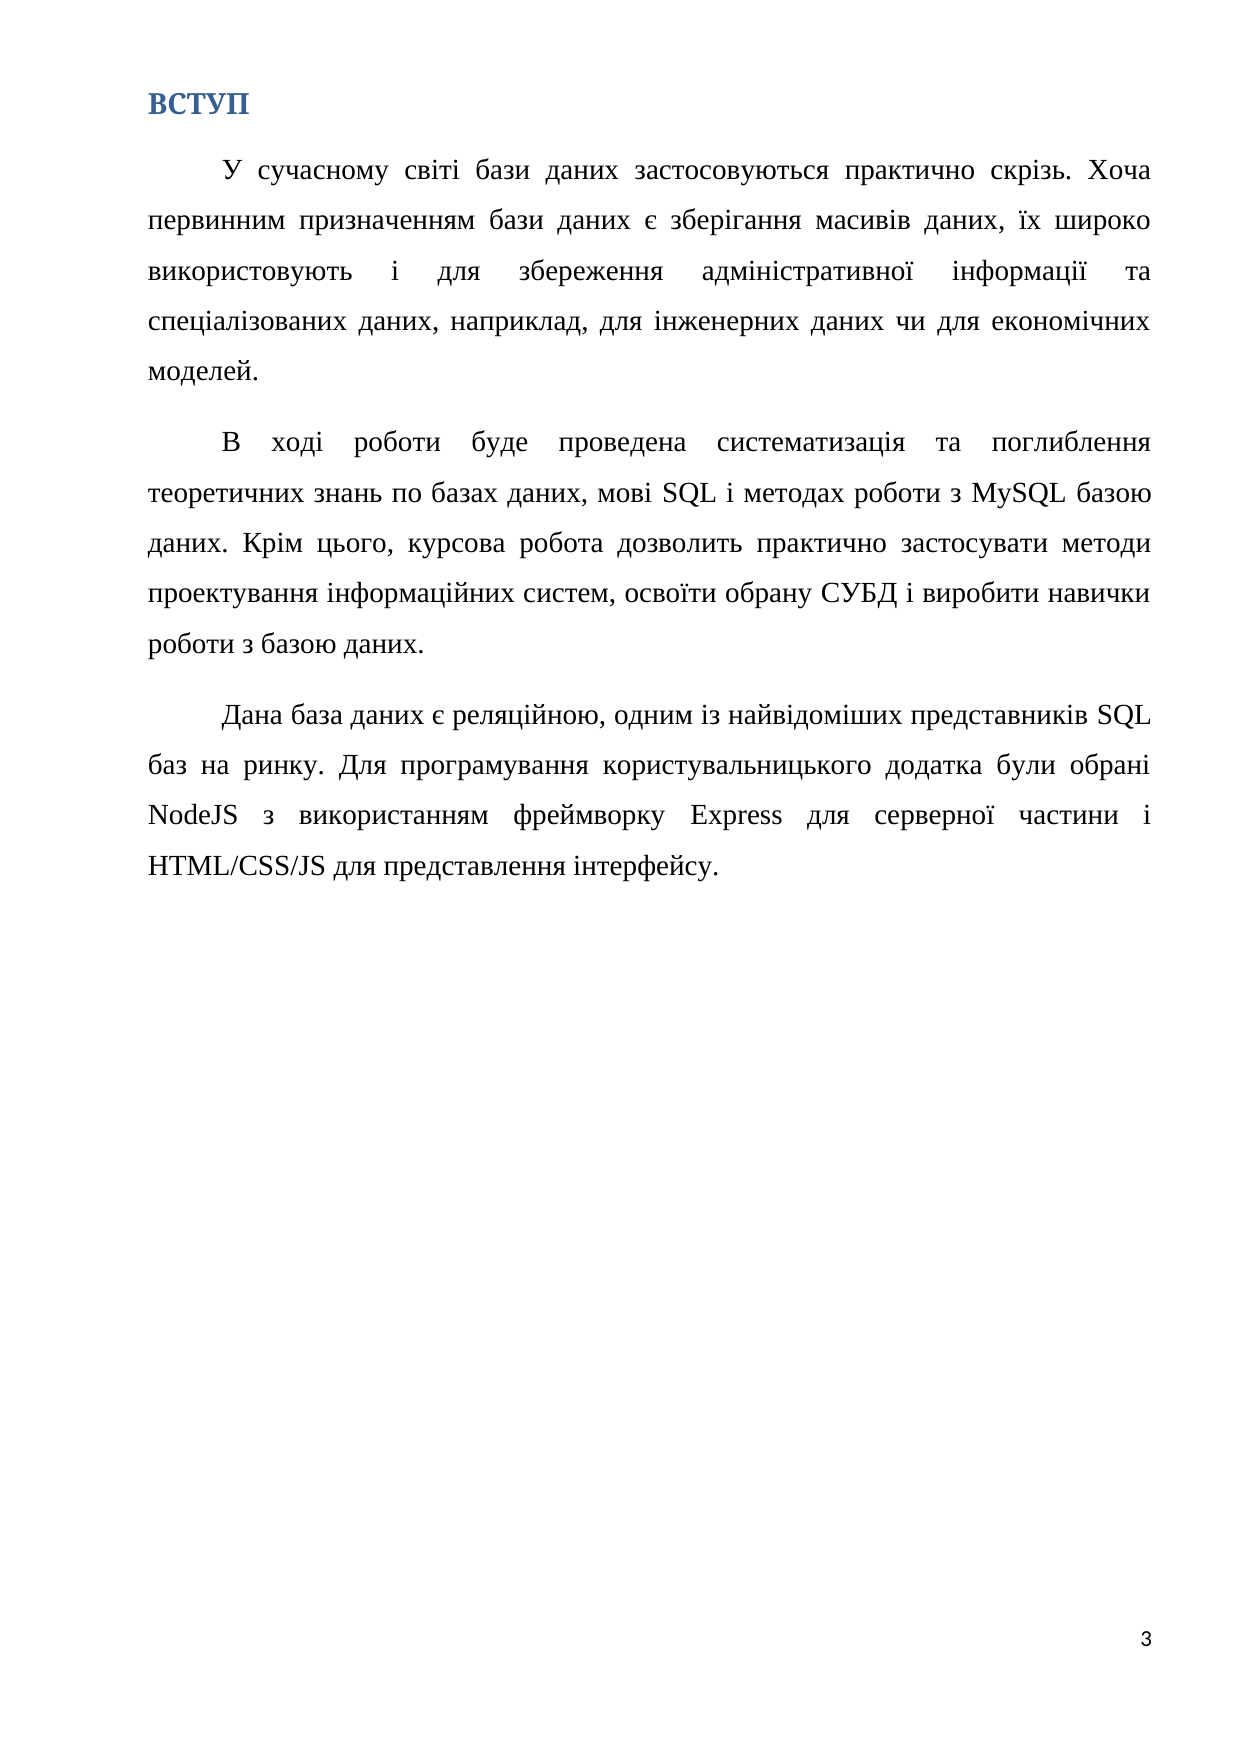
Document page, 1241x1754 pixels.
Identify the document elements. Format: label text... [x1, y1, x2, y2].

subtitle ВСТУП [148, 88, 1152, 122]
text В ході роботи буде проведена систематизація та поглиблення теоретичних знань по базах даних, мові SQL і методах роботи з MySQL базою даних. Крім цього, курсова робота дозволить практично застосувати методи проектування інформаційних систем, освоїти обрану СУБД і виробити навички роботи з базою даних. [148, 424, 1152, 659]
text Дана база даних є реляційною, одним із найвідоміших представників SQL баз на ринку. Для програмування користувальницького додатка були обрані NodeJS з використанням фреймворку Express для серверної частини і HTML/CSS/JS для представлення інтерфейсу. [148, 697, 1152, 881]
text У сучасному світі бази даних застосовуються практично скрізь. Хоча первинним призначенням бази даних є зберігання масивів даних, їх широко використовують і для збереження адміністративної інформації та спеціалізованих даних, наприклад, для інженерних даних чи для економічних моделей. [148, 152, 1152, 387]
